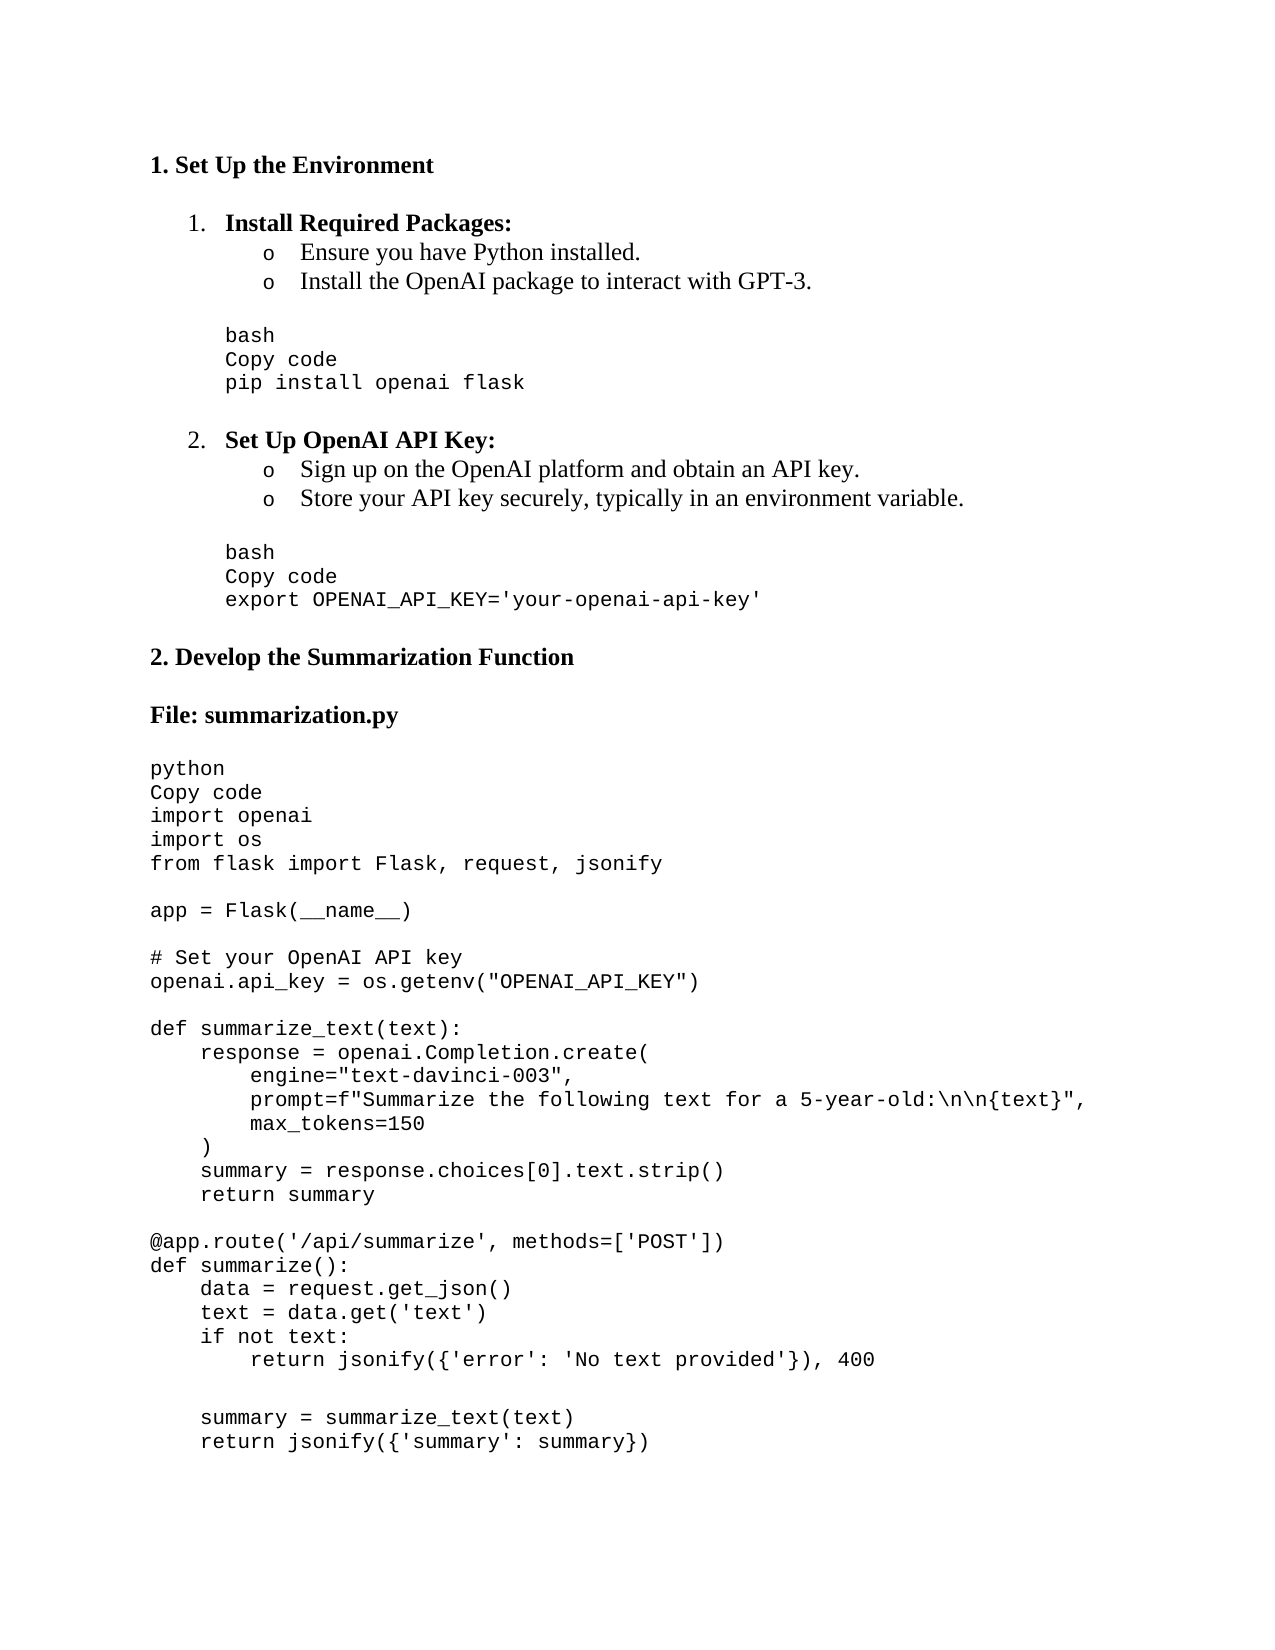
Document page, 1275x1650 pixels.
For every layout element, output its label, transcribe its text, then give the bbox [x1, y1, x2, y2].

text def summarize_text(text): [150, 1018, 1125, 1042]
text app = Flask(__name__) [150, 900, 1125, 924]
text @app.route('/api/summarize', methods=['POST']) [150, 1231, 1125, 1255]
list Install Required Packages: [187, 208, 1125, 237]
text from flask import Flask, request, jsonify [150, 853, 1125, 876]
text # Set your OpenAI API key [150, 947, 1125, 971]
text summary = response.choices[0].text.strip() [150, 1160, 1125, 1184]
text Copy code [225, 349, 1125, 372]
text Copy code [225, 566, 1125, 589]
list Install the OpenAI package to interact with GPT-3. [262, 266, 1125, 296]
text prompt=f"Summarize the following text for a 5-year-old:\n\n{text}", [150, 1089, 1125, 1113]
text engine="text-davinci-003", [150, 1066, 1125, 1089]
text summary = summarize_text(text) [150, 1407, 1125, 1431]
text File: summarization.py [150, 700, 1125, 729]
text return jsonify({'error': 'No text provided'}), 400 [150, 1349, 1125, 1373]
text openai.api_key = os.getenv("OPENAI_API_KEY") [150, 971, 1125, 994]
text response = openai.Completion.create( [150, 1042, 1125, 1066]
text max_tokens=150 [150, 1113, 1125, 1136]
text text = data.get('text') [150, 1302, 1125, 1326]
text return summary [150, 1184, 1125, 1207]
list Set Up OpenAI API Key: [187, 425, 1125, 454]
text def summarize(): [150, 1255, 1125, 1278]
text if not text: [150, 1326, 1125, 1349]
text bash [225, 542, 1125, 566]
list Sign up on the OpenAI platform and obtain an API key. [262, 454, 1125, 483]
text 2. Develop the Summarization Function [150, 642, 1125, 671]
text ) [150, 1136, 1125, 1160]
text python [150, 758, 1125, 782]
text import os [150, 829, 1125, 853]
text import openai [150, 805, 1125, 829]
text Copy code [150, 782, 1125, 805]
text 1. Set Up the Environment [150, 150, 1125, 179]
text pip install openai flask [225, 372, 1125, 396]
list Ensure you have Python installed. [262, 237, 1125, 266]
text bash [225, 325, 1125, 349]
text data = request.get_json() [150, 1278, 1125, 1302]
text return jsonify({'summary': summary}) [150, 1431, 1125, 1454]
text export OPENAI_API_KEY='your-openai-api-key' [225, 589, 1125, 613]
list Store your API key securely, typically in an environment variable. [262, 483, 1125, 513]
